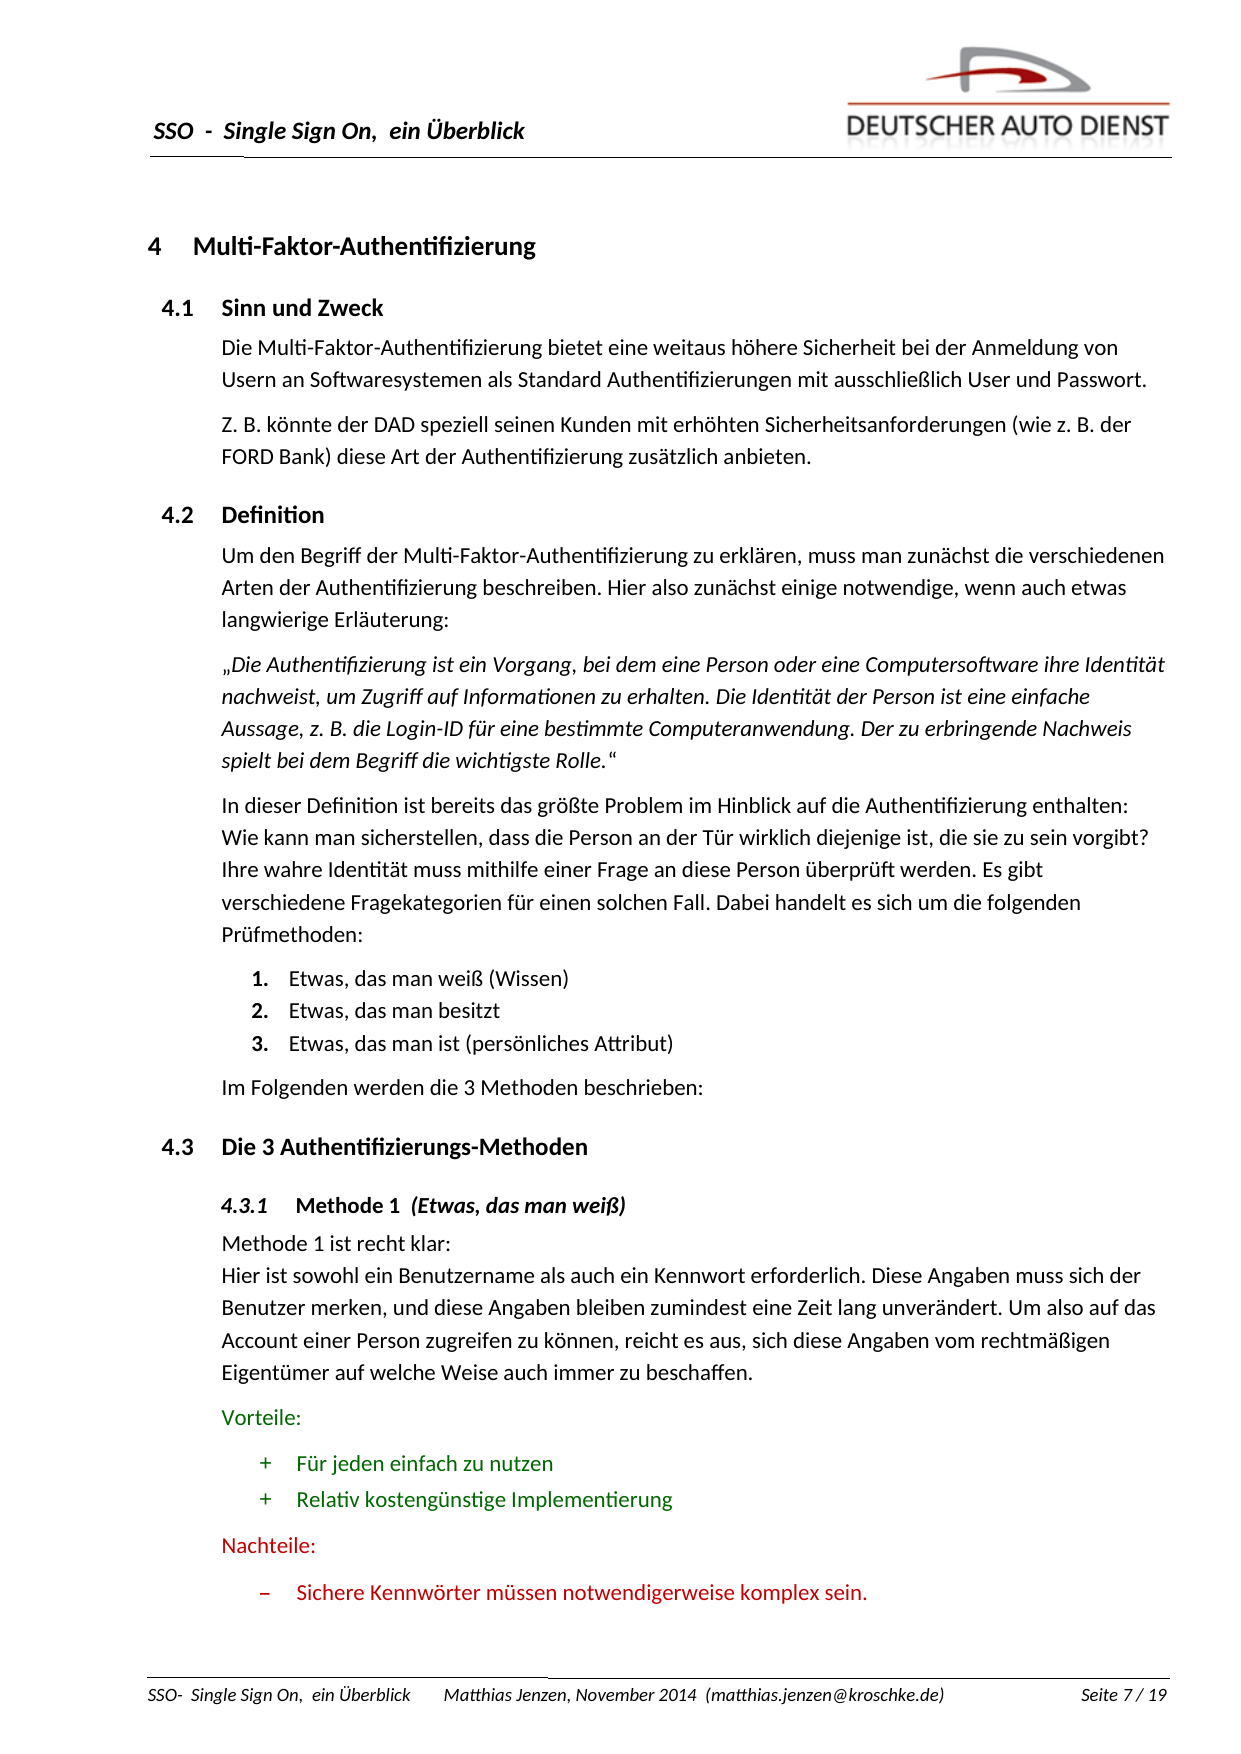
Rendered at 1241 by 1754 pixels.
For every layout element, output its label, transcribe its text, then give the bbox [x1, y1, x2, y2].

list Etwas, das man ist (persönliches Attribut) [251, 1029, 1167, 1057]
text Nachteile: [221, 1532, 1167, 1560]
text In dieser Definition ist bereits das größte Problem im Hinblick auf die Authentifizierung enthalten: Wie kann man sicherstellen, dass die Person an der Tür wirklich diejenige ist, die sie zu sein vorgibt? Ihre wahre Identität muss mithilfe einer Frage an diese Person überprüft werden. Es gibt verschiedene Fragekategorien für einen solchen Fall. Dabei handelt es sich um die folgenden Prüfmethoden: [221, 791, 1167, 948]
subtitle Methode 1 (Etwas, das man weiß) [220, 1191, 1167, 1219]
list Relativ kostengünstige Implementierung [259, 1483, 1167, 1514]
text Um den Begriff der Multi-Faktor-Authentifizierung zu erklären, muss man zunächst die verschiedenen Arten der Authentifizierung beschreiben. Hier also zunächst einige notwendige, wenn auch etwas langwierige Erläuterung: [221, 541, 1167, 633]
picture [831, 37, 1197, 164]
list Etwas, das man weiß (Wissen) [251, 964, 1167, 992]
subtitle Sinn und Zweck [161, 292, 1167, 322]
subtitle Die 3 Authentifizierungs-Methoden [161, 1131, 1167, 1161]
text Im Folgenden werden die 3 Methoden beschrieben: [221, 1073, 1167, 1102]
list Sichere Kennwörter müssen notwendigerweise komplex sein. [259, 1576, 1167, 1608]
list Für jeden einfach zu nutzen [259, 1447, 1167, 1478]
text Z. B. könnte der DAD speziell seinen Kunden mit erhöhten Sicherheitsanforderungen (wie z. B. der FORD Bank) diese Art der Authentifizierung zusätzlich anbieten. [221, 410, 1167, 470]
text Vorteile: [221, 1403, 1167, 1431]
subtitle Definition [161, 499, 1167, 530]
text „Die Authentifizierung ist ein Vorgang, bei dem eine Person oder eine Computersoftware ihre Identität nachweist, um Zugriff auf Informationen zu erhalten. Die Identität der Person ist eine einfache Aussage, z. B. die Login-ID für eine bestimmte Computeranwendung. Der zu erbringende Nachweis spielt bei dem Begriff die wichtigste Rolle.“ [221, 650, 1167, 774]
text Die Multi-Faktor-Authentifizierung bietet eine weitaus höhere Sicherheit bei der Anmeldung von Usern an Softwaresystemen als Standard Authentifizierungen mit ausschließlich User und Passwort. [221, 333, 1167, 393]
list Etwas, das man besitzt [251, 997, 1167, 1025]
text Methode 1 ist recht klar: Hier ist sowohl ein Benutzername als auch ein Kennwort erforderlich. Diese Angaben muss sich der Benutzer merken, und diese Angaben bleiben zumindest eine Zeit lang unverändert. Um also auf das Account einer Person zugreifen zu können, reicht es aus, sich diese Angaben vom rechtmäßigen Eigentümer auf welche Weise auch immer zu beschaffen. [221, 1229, 1167, 1386]
subtitle Multi-Faktor-Authentifizierung [148, 229, 1167, 262]
